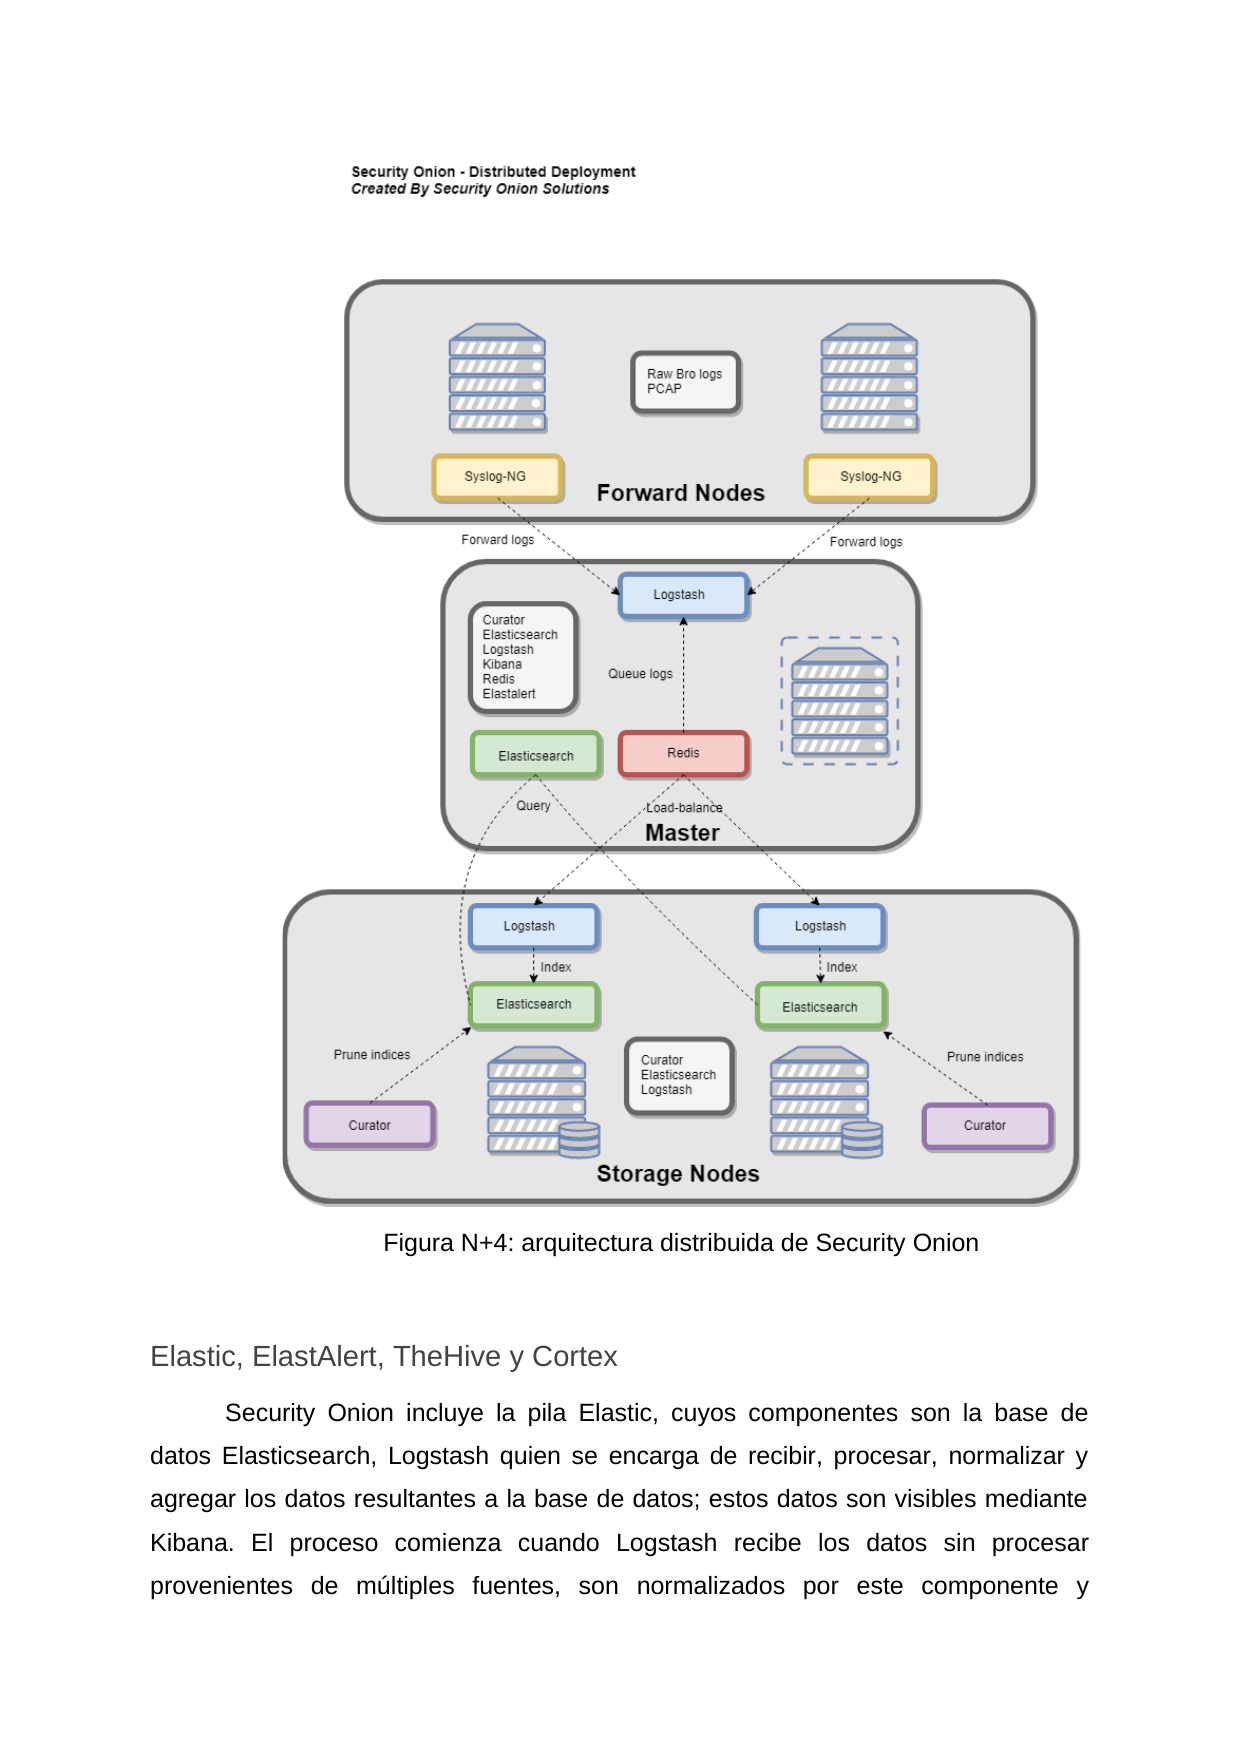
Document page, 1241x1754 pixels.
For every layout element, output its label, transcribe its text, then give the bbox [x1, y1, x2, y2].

picture [282, 160, 1081, 1207]
subtitle Elastic, ElastAlert, TheHive y Cortex [150, 1339, 1090, 1373]
table_cell Figura N+4: arquitectura distribuida de Security Onion [248, 1217, 1115, 1267]
table_header [248, 150, 1115, 1217]
